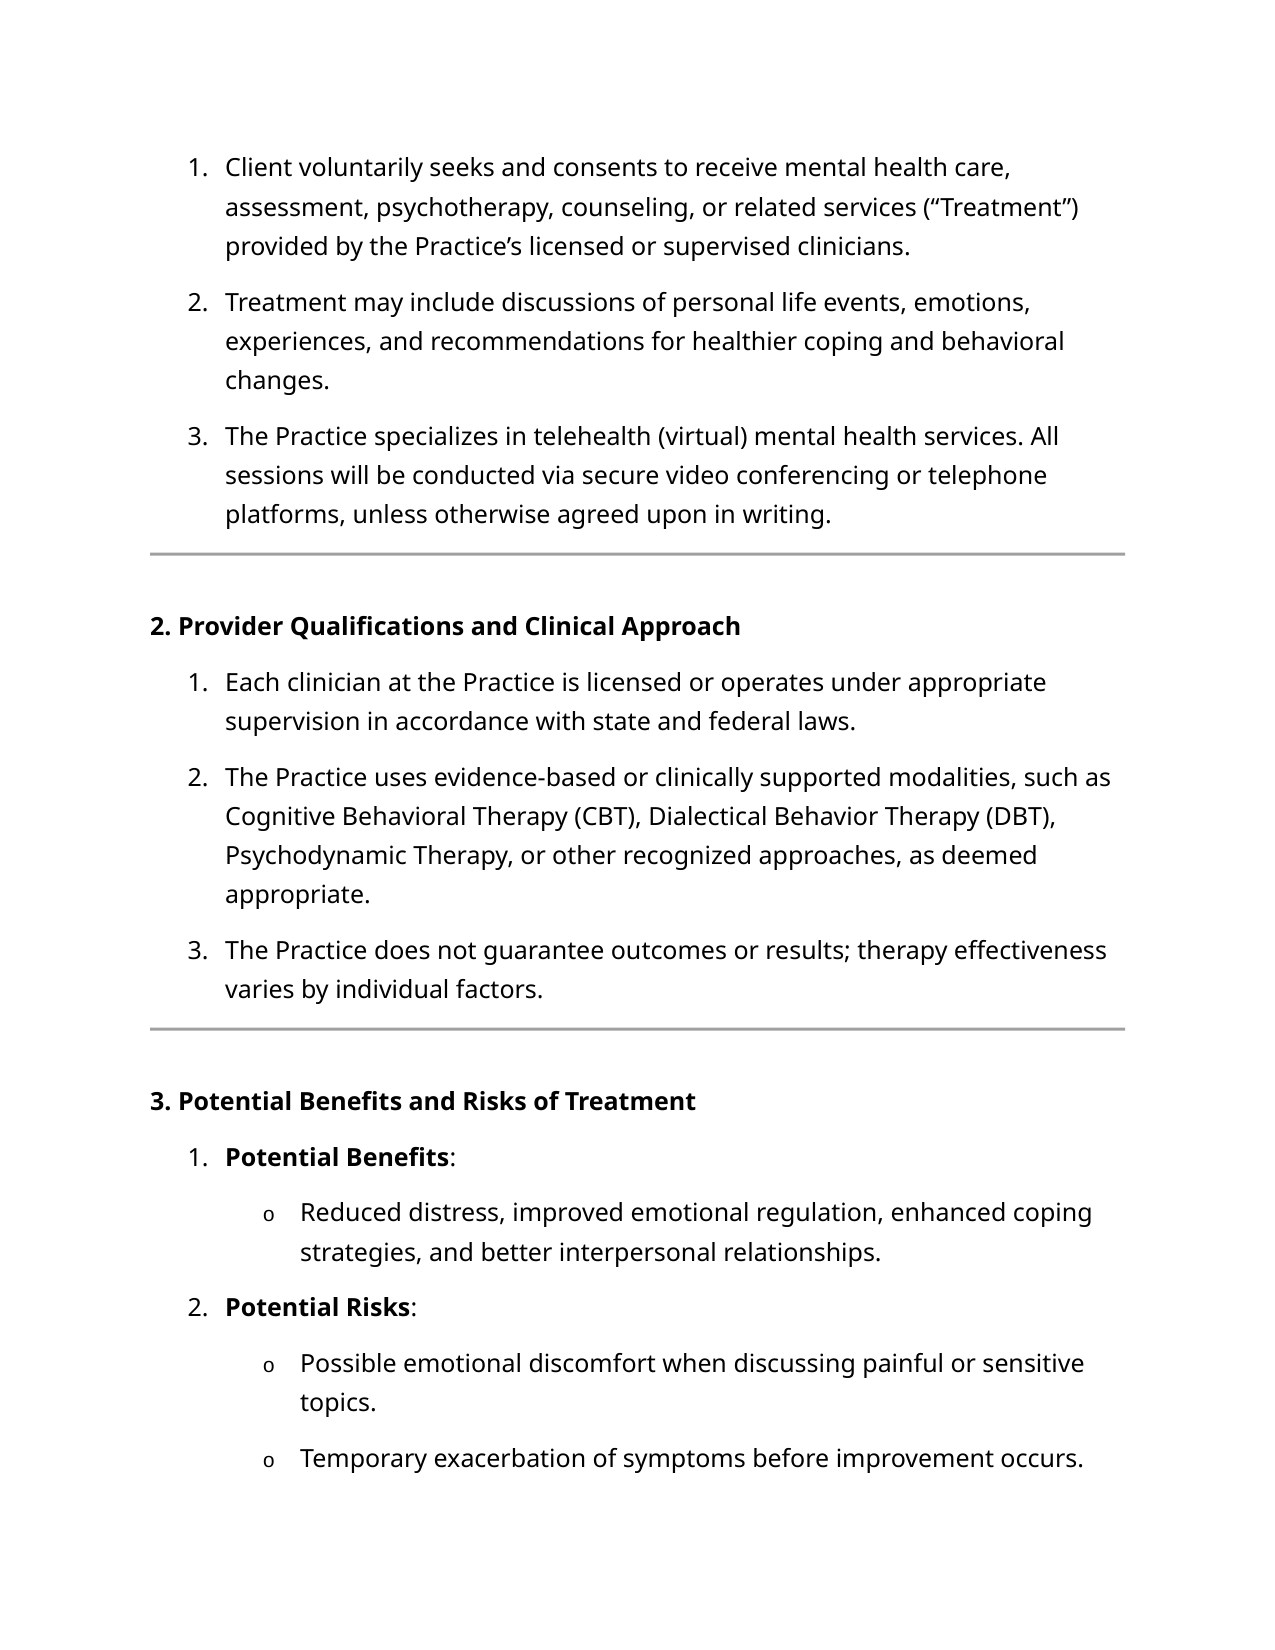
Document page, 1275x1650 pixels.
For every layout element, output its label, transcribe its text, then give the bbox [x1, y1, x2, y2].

list The Practice uses evidence-based or clinically supported modalities, such as Cognitive Behavioral Therapy (CBT), Dialectical Behavior Therapy (DBT), Psychodynamic Therapy, or other recognized approaches, as deemed appropriate. [187, 759, 1125, 911]
list Potential Risks: [187, 1290, 1125, 1324]
list The Practice specializes in telehealth (virtual) mental health services. All sessions will be conducted via secure video conferencing or telephone platforms, unless otherwise agreed upon in writing. [187, 418, 1125, 531]
list Possible emotional discomfort when discussing painful or sensitive topics. [262, 1346, 1125, 1419]
text 3. Potential Benefits and Risks of Treatment [150, 1083, 1125, 1117]
list Temporary exacerbation of symptoms before improvement occurs. [262, 1441, 1125, 1475]
list Potential Benefits: [187, 1139, 1125, 1173]
list The Practice does not guarantee outcomes or results; therapy effectiveness varies by individual factors. [187, 932, 1125, 1006]
text 2. Provider Qualifications and Clinical Approach [150, 608, 1125, 642]
list Reduced distress, improved emotional regulation, enhanced coping strategies, and better interpersonal relationships. [262, 1195, 1125, 1268]
list Each clinician at the Practice is licensed or operates under appropriate supervision in accordance with state and federal laws. [187, 664, 1125, 737]
list Client voluntarily seeks and consents to receive mental health care, assessment, psychotherapy, counseling, or related services (“Treatment”) provided by the Practice’s licensed or supervised clinicians. [187, 150, 1125, 262]
list Treatment may include discussions of personal life events, emotions, experiences, and recommendations for healthier coping and behavioral changes. [187, 284, 1125, 397]
